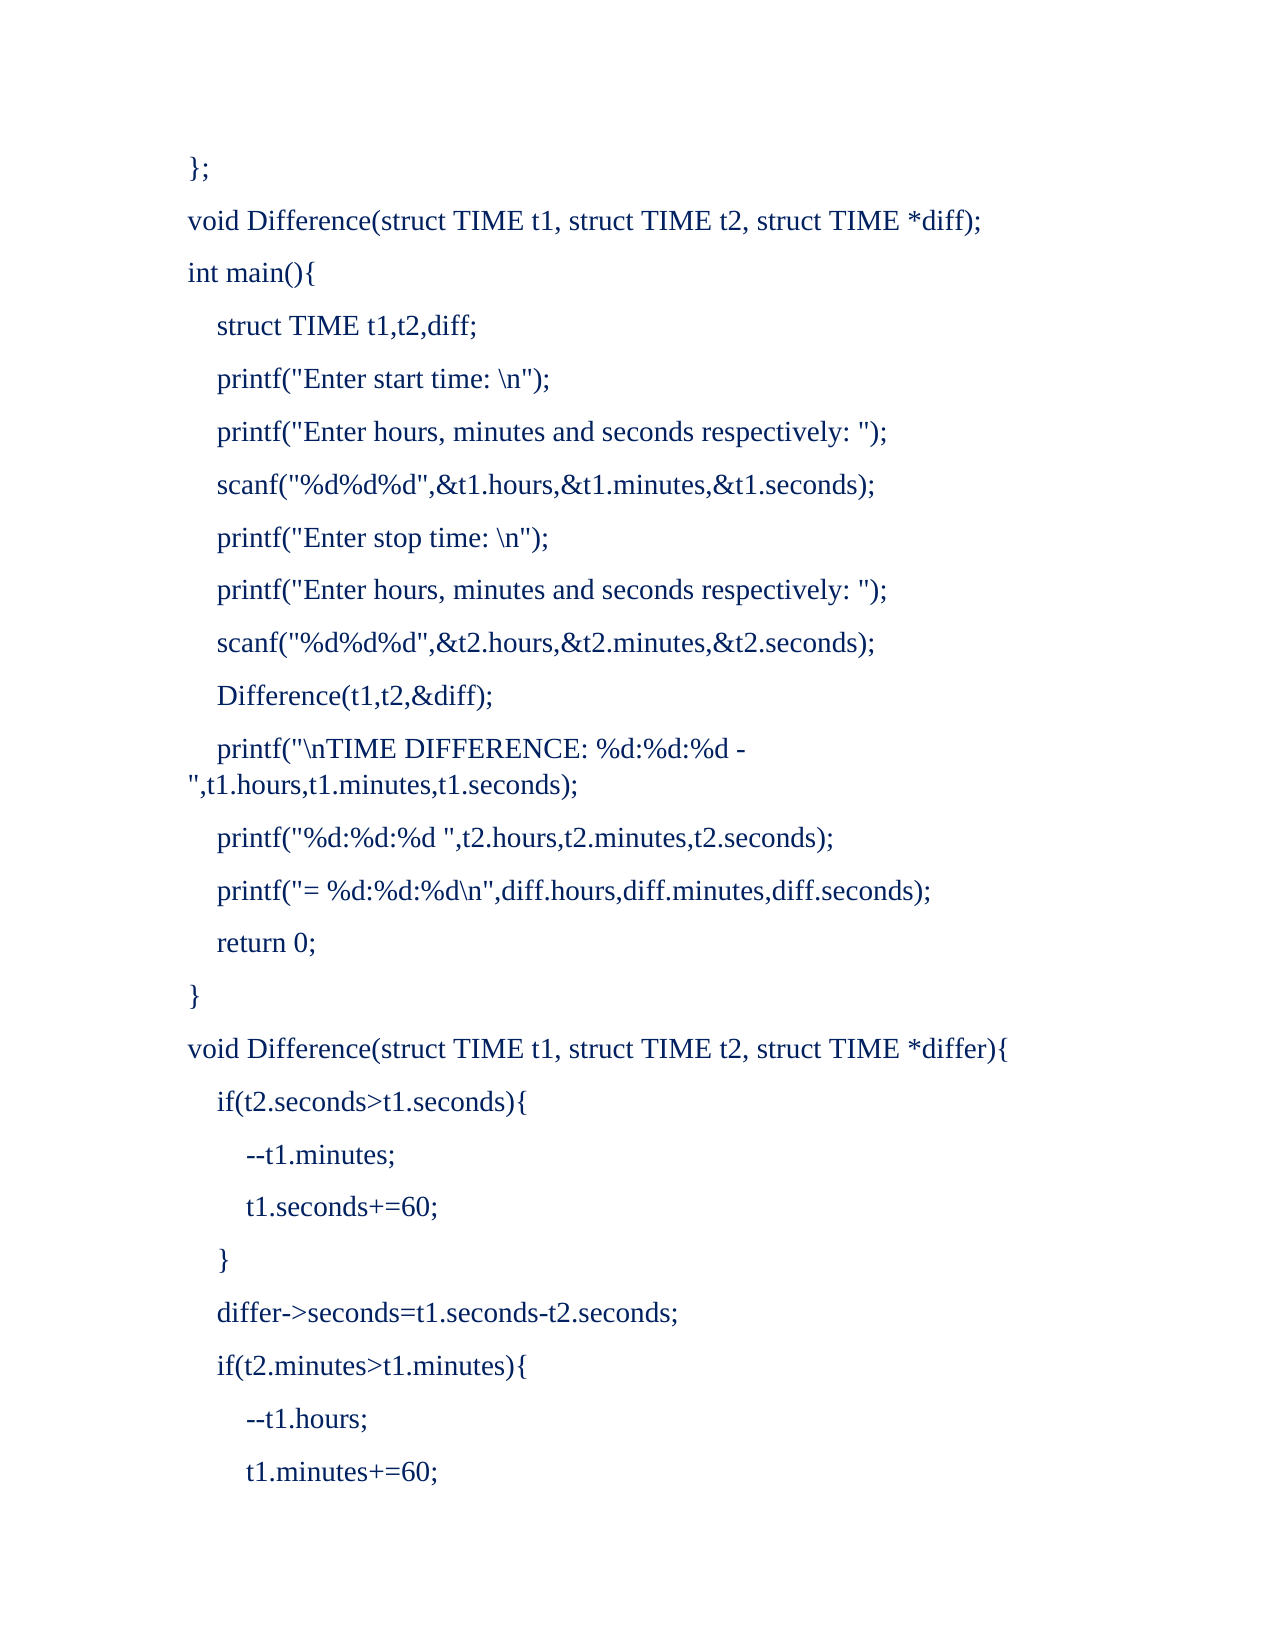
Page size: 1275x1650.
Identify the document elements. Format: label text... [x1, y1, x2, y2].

text --t1.hours; [187, 1401, 1125, 1434]
text printf("%d:%d:%d ",t2.hours,t2.minutes,t2.seconds); [187, 820, 1125, 853]
text t1.minutes+=60; [187, 1454, 1125, 1487]
text printf("Enter stop time: \n"); [187, 520, 1125, 553]
text scanf("%d%d%d",&t1.hours,&t1.minutes,&t1.seconds); [187, 467, 1125, 500]
text Difference(t1,t2,&diff); [187, 678, 1125, 712]
text printf("\nTIME DIFFERENCE: %d:%d:%d - ",t1.hours,t1.minutes,t1.seconds); [187, 731, 1125, 801]
text printf("Enter hours, minutes and seconds respectively: "); [187, 572, 1125, 606]
text printf("Enter hours, minutes and seconds respectively: "); [187, 414, 1125, 448]
text printf("= %d:%d:%d\n",diff.hours,diff.minutes,diff.seconds); [187, 873, 1125, 906]
text int main(){ [187, 256, 1125, 289]
text }; [187, 150, 1125, 183]
text struct TIME t1,t2,diff; [187, 308, 1125, 342]
text if(t2.minutes>t1.minutes){ [187, 1348, 1125, 1382]
text } [187, 1242, 1125, 1276]
text if(t2.seconds>t1.seconds){ [187, 1084, 1125, 1117]
text t1.seconds+=60; [187, 1189, 1125, 1223]
text differ->seconds=t1.seconds-t2.seconds; [187, 1295, 1125, 1329]
text void Difference(struct TIME t1, struct TIME t2, struct TIME *differ){ [187, 1031, 1125, 1065]
text void Difference(struct TIME t1, struct TIME t2, struct TIME *diff); [187, 203, 1125, 236]
text } [187, 978, 1125, 1012]
text printf("Enter start time: \n"); [187, 361, 1125, 395]
text scanf("%d%d%d",&t2.hours,&t2.minutes,&t2.seconds); [187, 625, 1125, 659]
text --t1.minutes; [187, 1137, 1125, 1170]
text return 0; [187, 926, 1125, 959]
